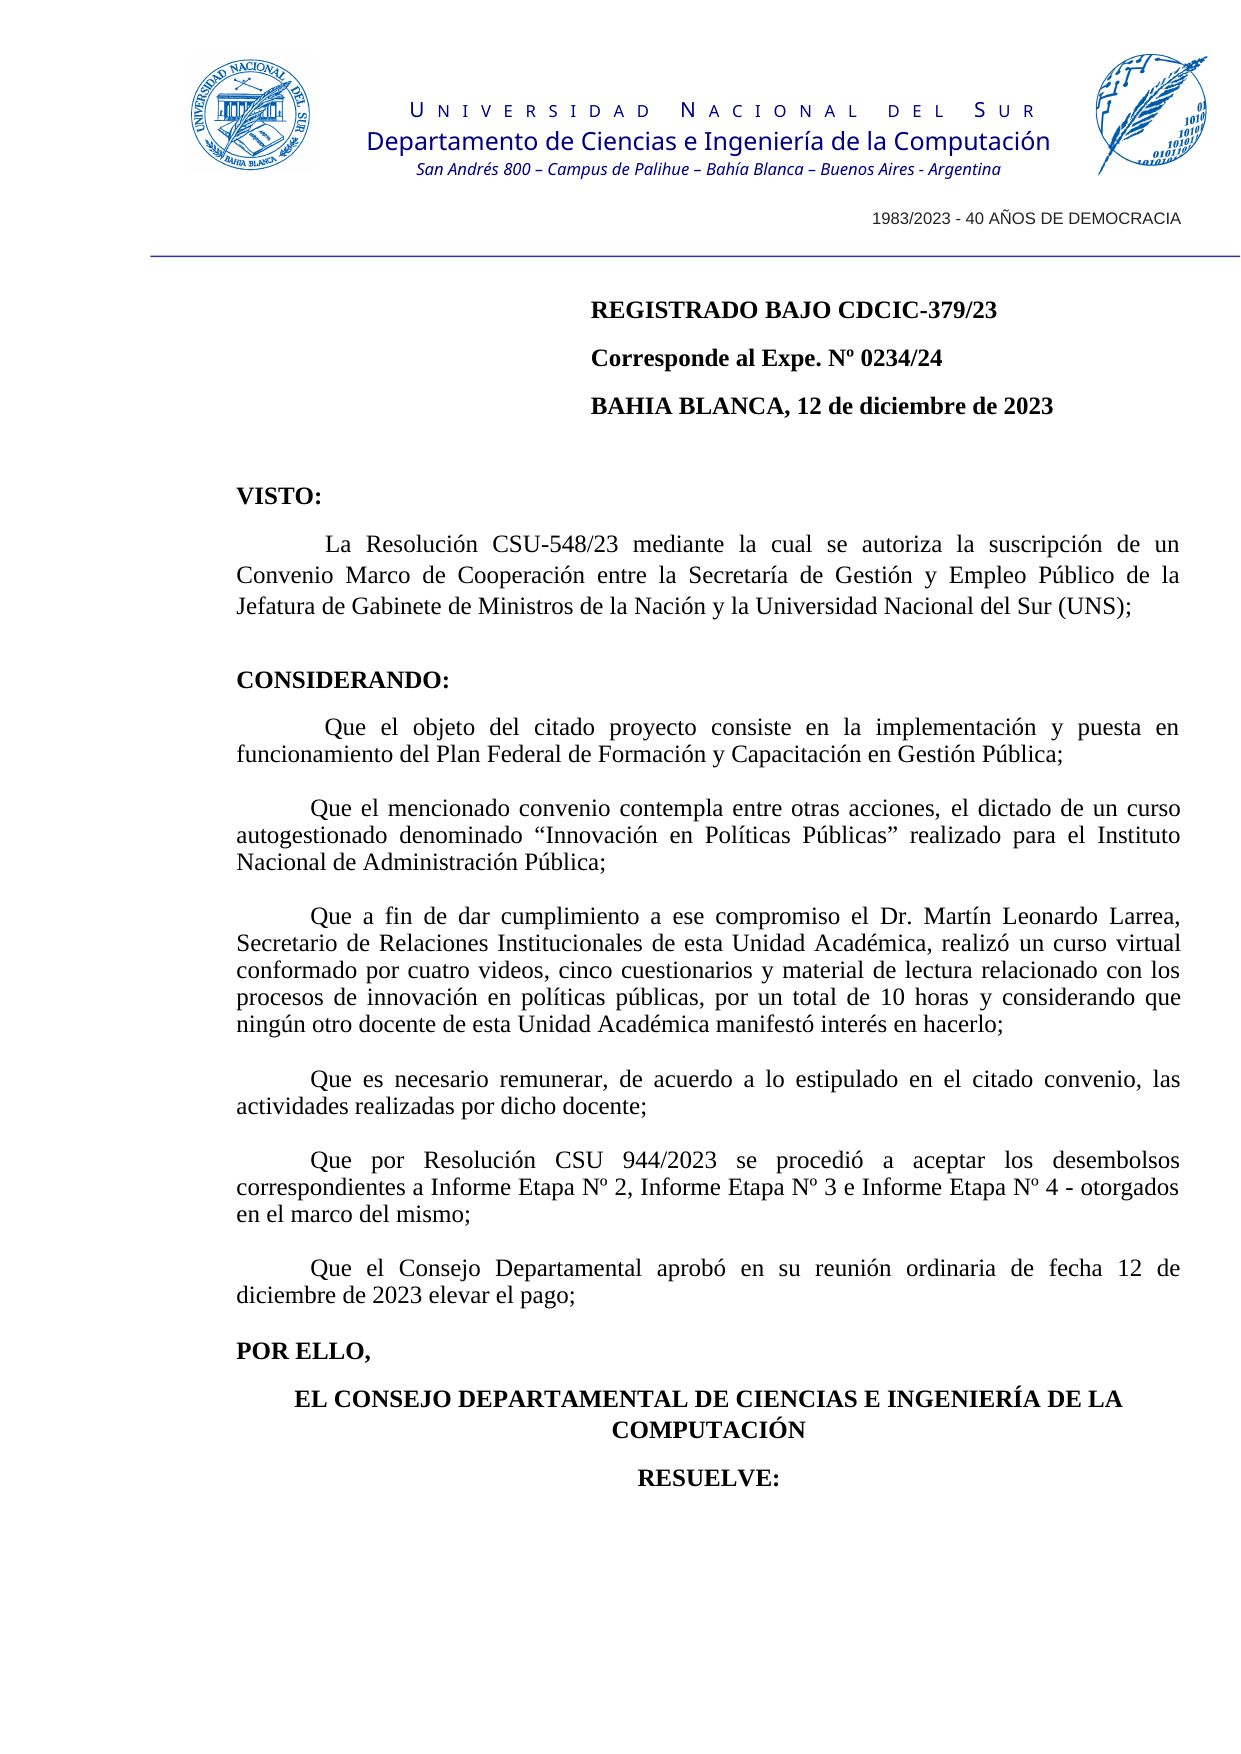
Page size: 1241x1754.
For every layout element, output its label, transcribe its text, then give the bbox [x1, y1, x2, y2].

text RESUELVE: [236, 1463, 1181, 1491]
text Que el objeto del citado proyecto consiste en la implementación y puesta en funcionamiento del Plan Federal de Formación y Capacitación en Gestión Pública; [236, 713, 1181, 767]
picture [187, 53, 315, 174]
text Corresponde al Expe. Nº 0234/24 [236, 343, 1181, 372]
text BAHIA BLANCA, 12 de diciembre de 2023 [236, 391, 1181, 419]
text Que a fin de dar cumplimiento a ese compromiso el Dr. Martín Leonardo Larrea, Secretario de Relaciones Institucionales de esta Unidad Académica, realizó un curso virtual conformado por cuatro videos, cinco cuestionarios y material de lectura relacionado con los procesos de innovación en políticas públicas, por un total de 10 horas y considerando que ningún otro docente de esta Unidad Académica manifestó interés en hacerlo; [236, 903, 1181, 1038]
text Que es necesario remunerar, de acuerdo a lo estipulado en el citado convenio, las actividades realizadas por dicho docente; [236, 1065, 1181, 1119]
text Que el Consejo Departamental aprobó en su reunión ordinaria de fecha 12 de diciembre de 2023 elevar el pago; [236, 1255, 1181, 1309]
text Que el mencionado convenio contempla entre otras acciones, el dictado de un curso autogestionado denominado “Innovación en Políticas Públicas” realizado para el Instituto Nacional de Administración Pública; [236, 794, 1181, 876]
text CONSIDERANDO: [236, 666, 1181, 694]
picture [1095, 53, 1209, 176]
text REGISTRADO BAJO CDCIC-379/23 [236, 295, 1181, 324]
text Que por Resolución CSU 944/2023 se procedió a aceptar los desembolsos correspondientes a Informe Etapa Nº 2, Informe Etapa Nº 3 e Informe Etapa Nº 4 - otorgados en el marco del mismo; [236, 1147, 1181, 1228]
text VISTO: [236, 481, 1181, 510]
text La Resolución CSU-548/23 mediante la cual se autoriza la suscripción de un Convenio Marco de Cooperación entre la Secretaría de Gestión y Empleo Público de la Jefatura de Gabinete de Ministros de la Nación y la Universidad Nacional del Sur (UNS); [236, 529, 1181, 619]
text POR ELLO, [236, 1336, 1181, 1365]
text EL CONSEJO DEPARTAMENTAL DE CIENCIAS E INGENIERÍA DE LA COMPUTACIÓN [236, 1384, 1181, 1444]
